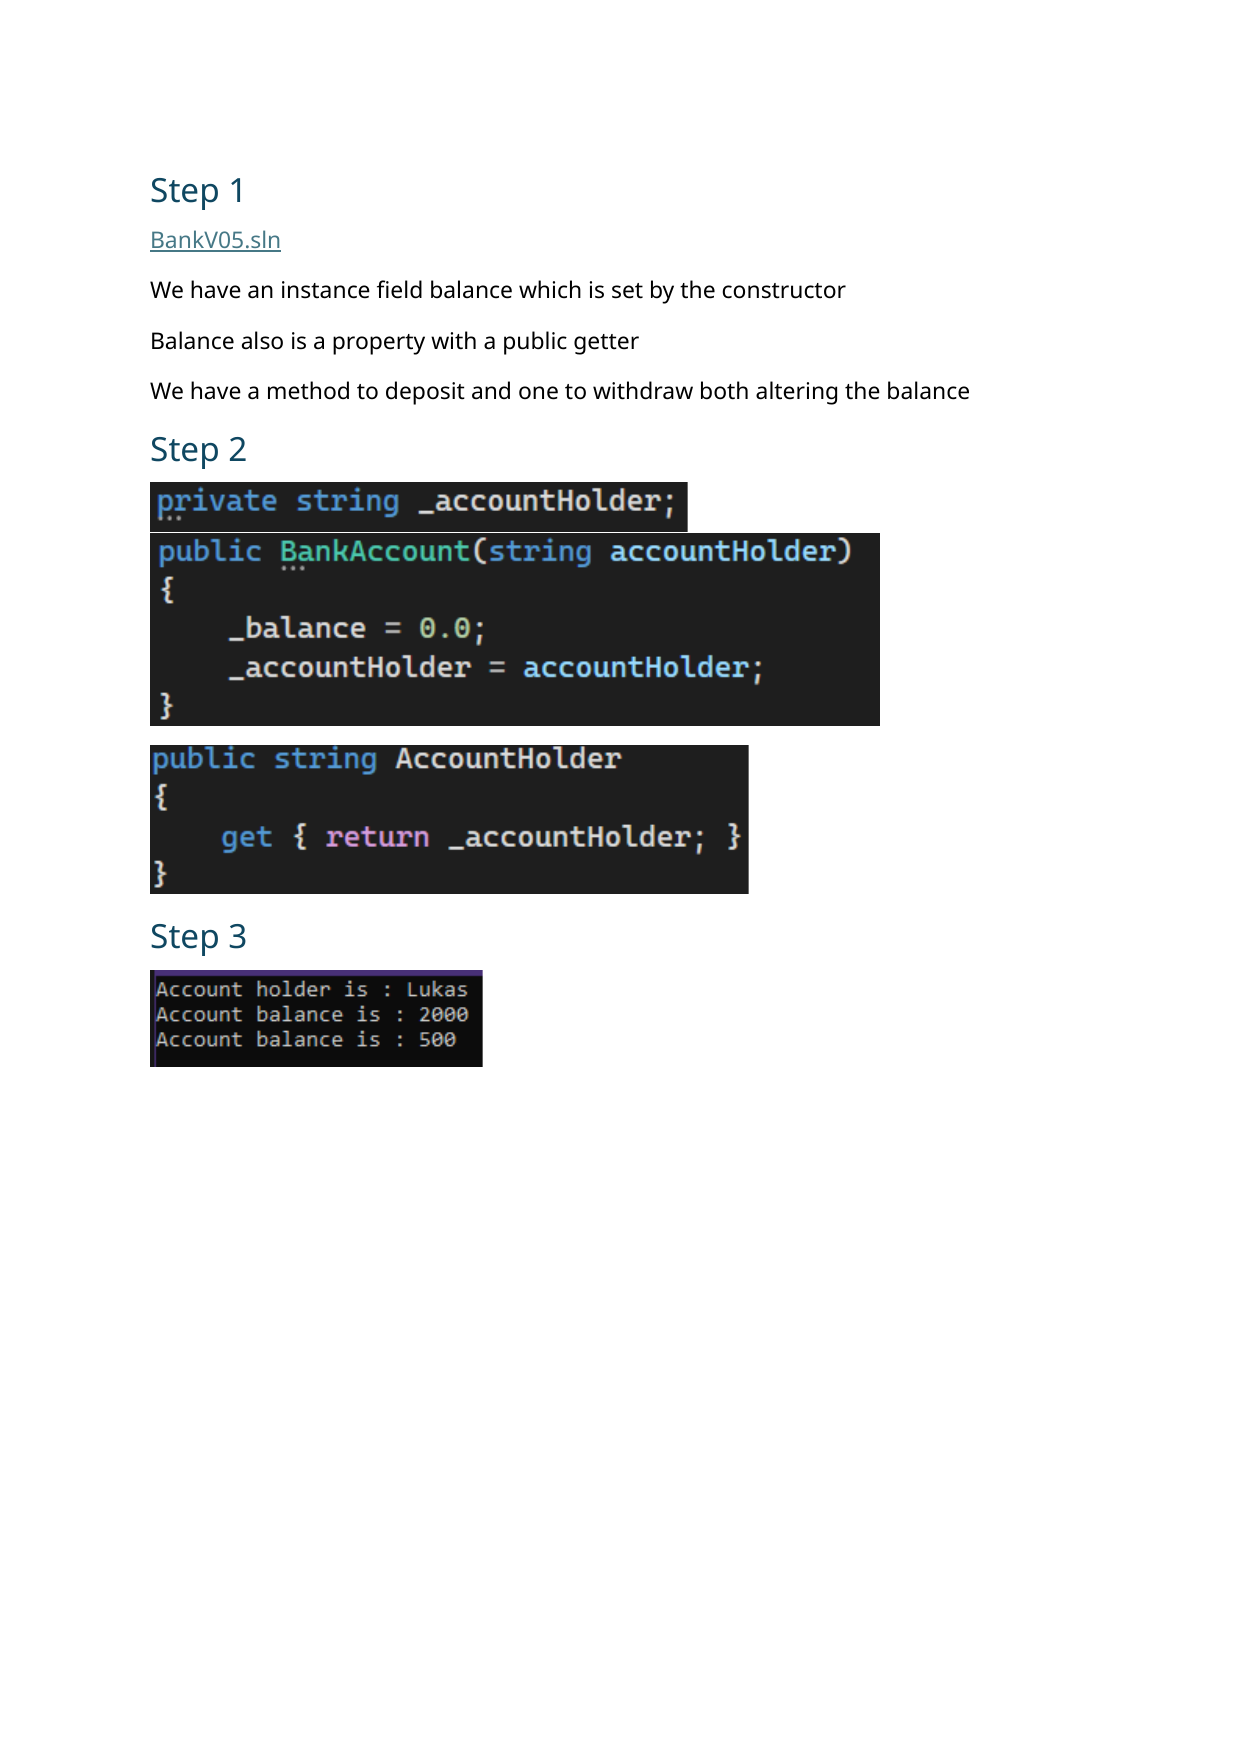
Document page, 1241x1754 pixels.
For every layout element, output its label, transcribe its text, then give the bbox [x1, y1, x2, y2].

text BankV05.sln [150, 224, 1090, 255]
picture [150, 745, 749, 894]
picture [150, 533, 880, 726]
text Balance also is a property with a public getter [150, 325, 1090, 356]
text We have an instance field balance which is set by the constructor [150, 274, 1090, 306]
picture [150, 482, 688, 532]
text We have a method to deposit and one to withdraw both altering the balance [150, 375, 1090, 406]
subtitle Step 3 [150, 913, 1090, 958]
picture [150, 970, 483, 1067]
subtitle Step 1 [150, 167, 1090, 212]
subtitle Step 2 [150, 426, 1090, 471]
